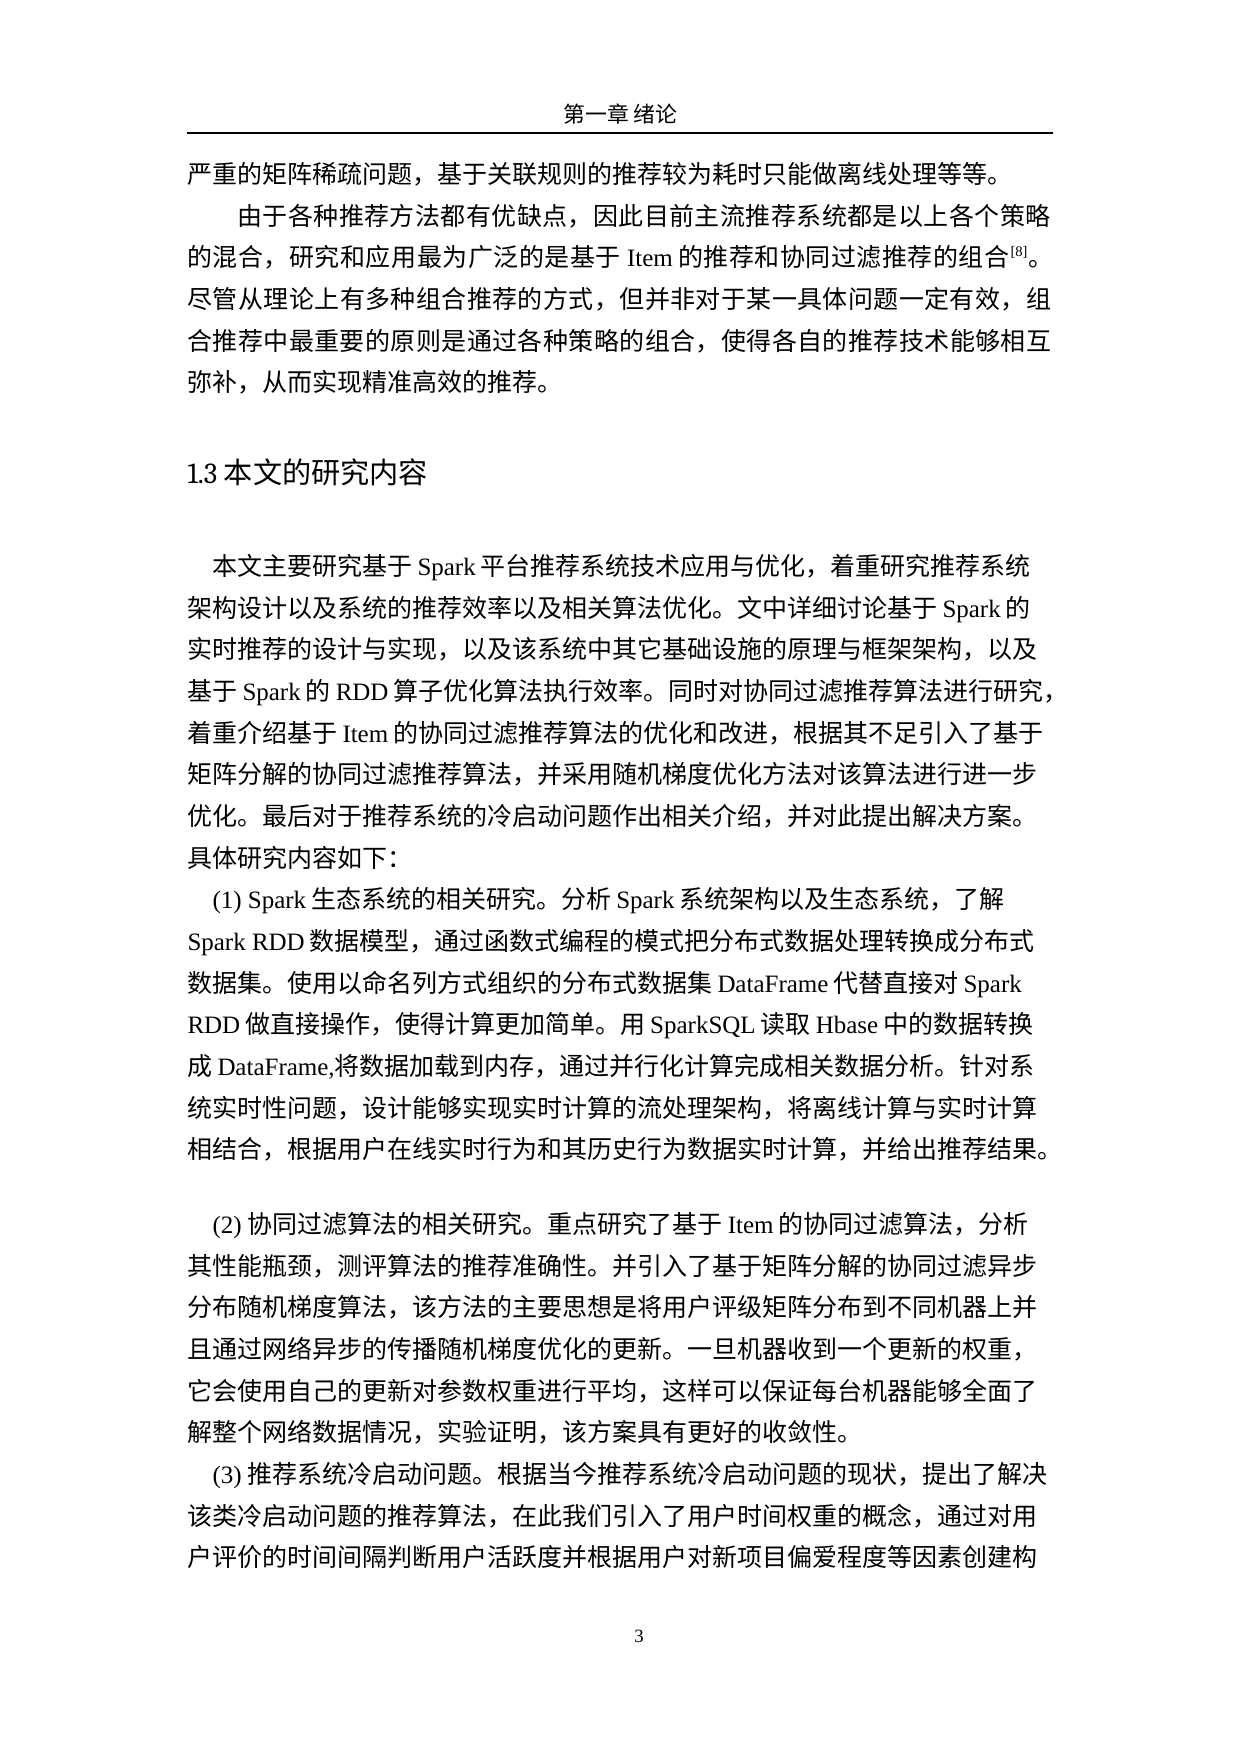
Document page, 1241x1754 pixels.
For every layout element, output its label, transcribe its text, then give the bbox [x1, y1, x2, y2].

text (2) 协同过滤算法的相关研究。重点研究了基于Item的协同过滤算法，分析其性能瓶颈，测评算法的推荐准确性。并引入了基于矩阵分解的协同过滤异步分布随机梯度算法，该方法的主要思想是将用户评级矩阵分布到不同机器上并且通过网络异步的传播随机梯度优化的更新。一旦机器收到一个更新的权重，它会使用自己的更新对参数权重进行平均，这样可以保证每台机器能够全面了解整个网络数据情况，实验证明，该方案具有更好的收敛性。 [187, 1204, 1053, 1449]
subtitle 1.3 本文的研究内容 [187, 450, 1053, 492]
text (1) Spark生态系统的相关研究。分析Spark系统架构以及生态系统，了解Spark RDD数据模型，通过函数式编程的模式把分布式数据处理转换成分布式数据集。使用以命名列方式组织的分布式数据集DataFrame代替直接对Spark RDD做直接操作，使得计算更加简单。用SparkSQL读取Hbase中的数据转换成DataFrame,将数据加载到内存，通过并行化计算完成相关数据分析。针对系统实时性问题，设计能够实现实时计算的流处理架构，将离线计算与实时计算相结合，根据用户在线实时行为和其历史行为数据实时计算，并给出推荐结果。 [187, 880, 1053, 1200]
text 本文主要研究基于Spark平台推荐系统技术应用与优化，着重研究推荐系统架构设计以及系统的推荐效率以及相关算法优化。文中详细讨论基于Spark的实时推荐的设计与实现，以及该系统中其它基础设施的原理与框架架构，以及基于Spark的RDD算子优化算法执行效率。同时对协同过滤推荐算法进行研究，着重介绍基于Item的协同过滤推荐算法的优化和改进，根据其不足引入了基于矩阵分解的协同过滤推荐算法，并采用随机梯度优化方法对该算法进行进一步优化。最后对于推荐系统的冷启动问题作出相关介绍，并对此提出解决方案。具体研究内容如下： [187, 546, 1053, 874]
text 由于各种推荐方法都有优缺点，因此目前主流推荐系统都是以上各个策略的混合，研究和应用最为广泛的是基于Item的推荐和协同过滤推荐的组合[8]。尽管从理论上有多种组合推荐的方式，但并非对于某一具体问题一定有效，组合推荐中最重要的原则是通过各种策略的组合，使得各自的推荐技术能够相互弥补，从而实现精准高效的推荐。 [187, 192, 1053, 400]
